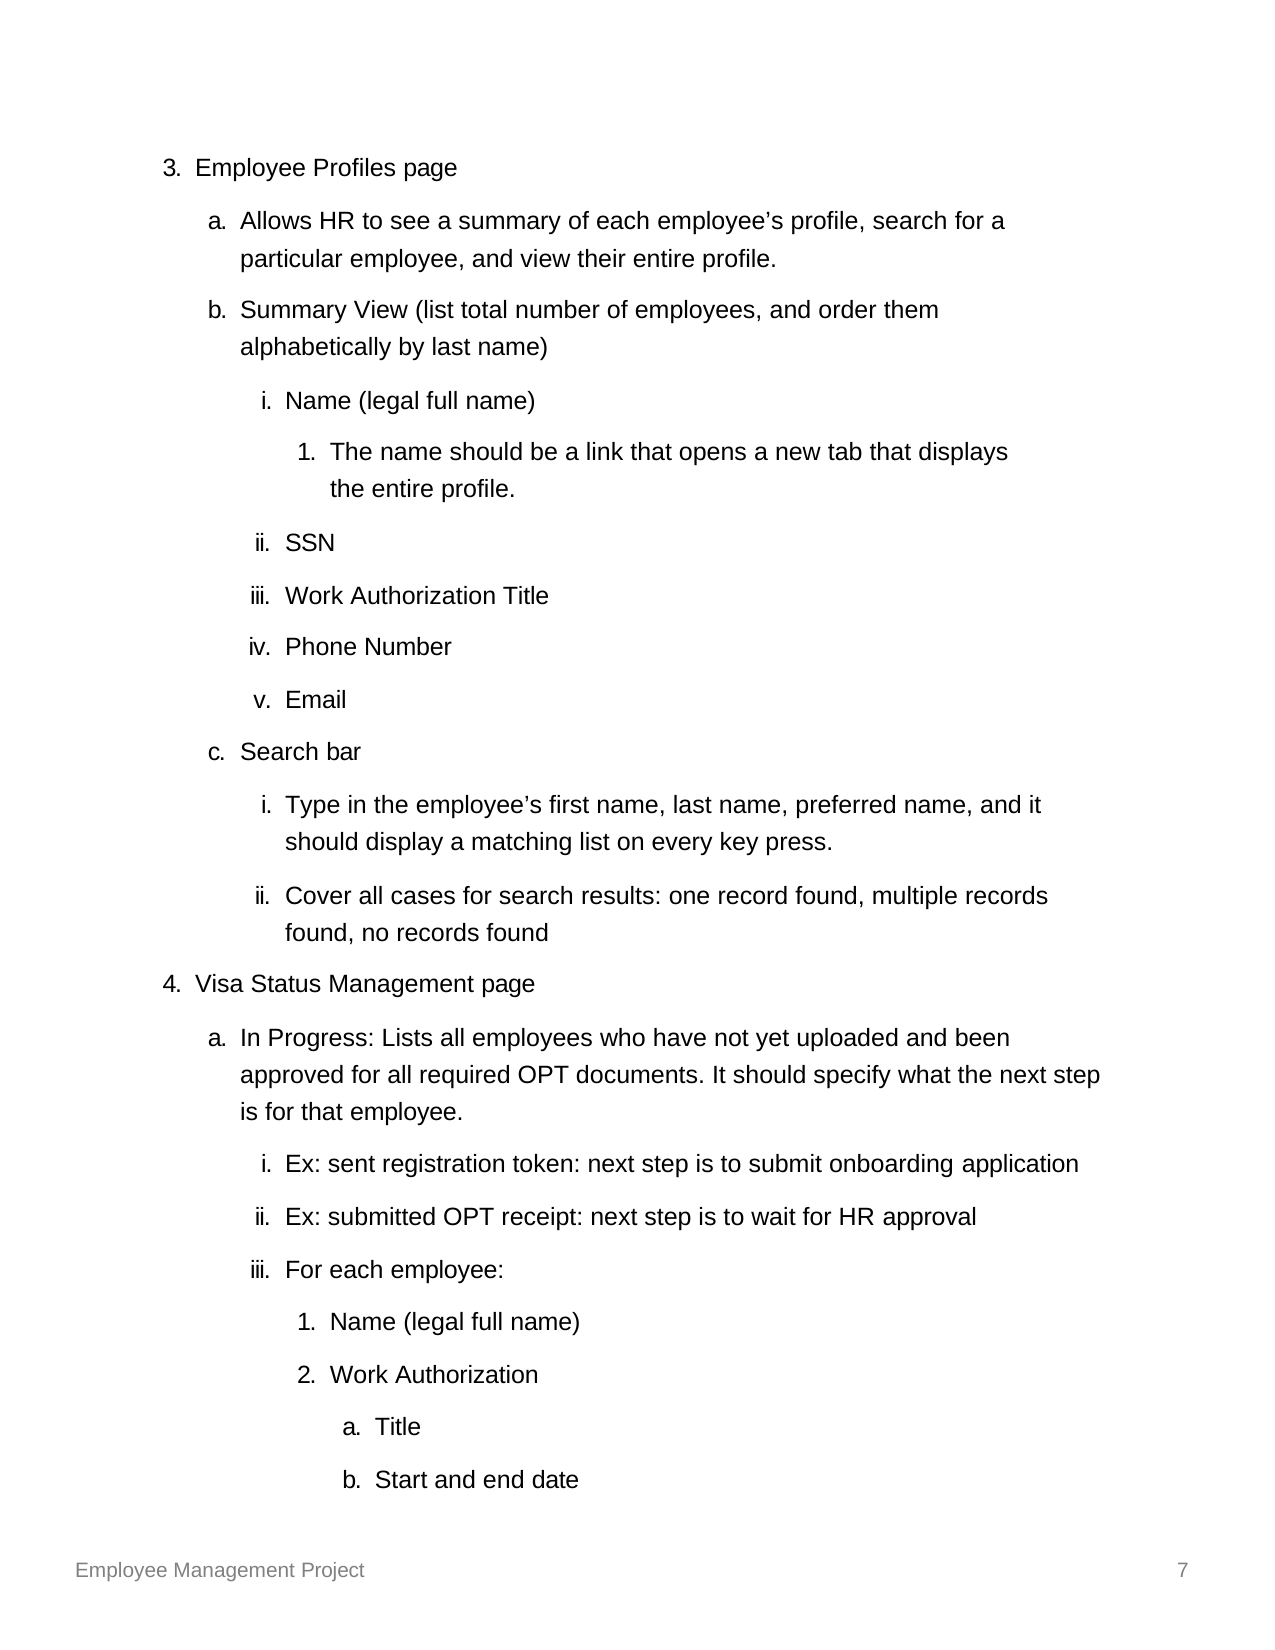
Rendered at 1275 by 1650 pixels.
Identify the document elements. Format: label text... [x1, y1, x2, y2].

list Work Authorization [297, 1360, 1125, 1389]
list Allows HR to see a summary of each employee’s profile, search for a particular employee, and view their entire profile. [208, 206, 1114, 272]
list Email [253, 685, 1125, 714]
list Name (legal full name) [261, 386, 1125, 414]
list Phone Number [248, 632, 1125, 661]
list Type in the employee’s first name, last name, preferred name, and it should display a matching list on every key press. [261, 790, 1120, 856]
list Employee Profiles page [162, 153, 1125, 182]
list Summary View (list total number of employees, and order them alphabetically by last name) [208, 295, 1097, 361]
list Work Authorization Title [250, 581, 1125, 609]
list SSN [254, 528, 1125, 556]
list Ex: sent registration token: next step is to submit onboarding application [261, 1149, 1125, 1178]
list Start and end date [342, 1464, 1125, 1493]
list Visa Status Management page [162, 969, 1125, 998]
list Search bar [208, 737, 1125, 766]
list Name (legal full name) [297, 1307, 1125, 1336]
list In Progress: Lists all employees who have not yet uploaded and been approved for all required OPT documents. It should specify what the next step is for that employee. [208, 1023, 1121, 1126]
list Ex: submitted OPT receipt: next step is to wait for HR approval [254, 1202, 1125, 1231]
list Cover all cases for search results: one record found, multiple records found, no records found [254, 881, 1124, 947]
list For each employee: [250, 1255, 1125, 1284]
list Title [342, 1411, 1125, 1440]
list The name should be a link that opens a new tab that displays the entire profile. [297, 437, 1050, 503]
